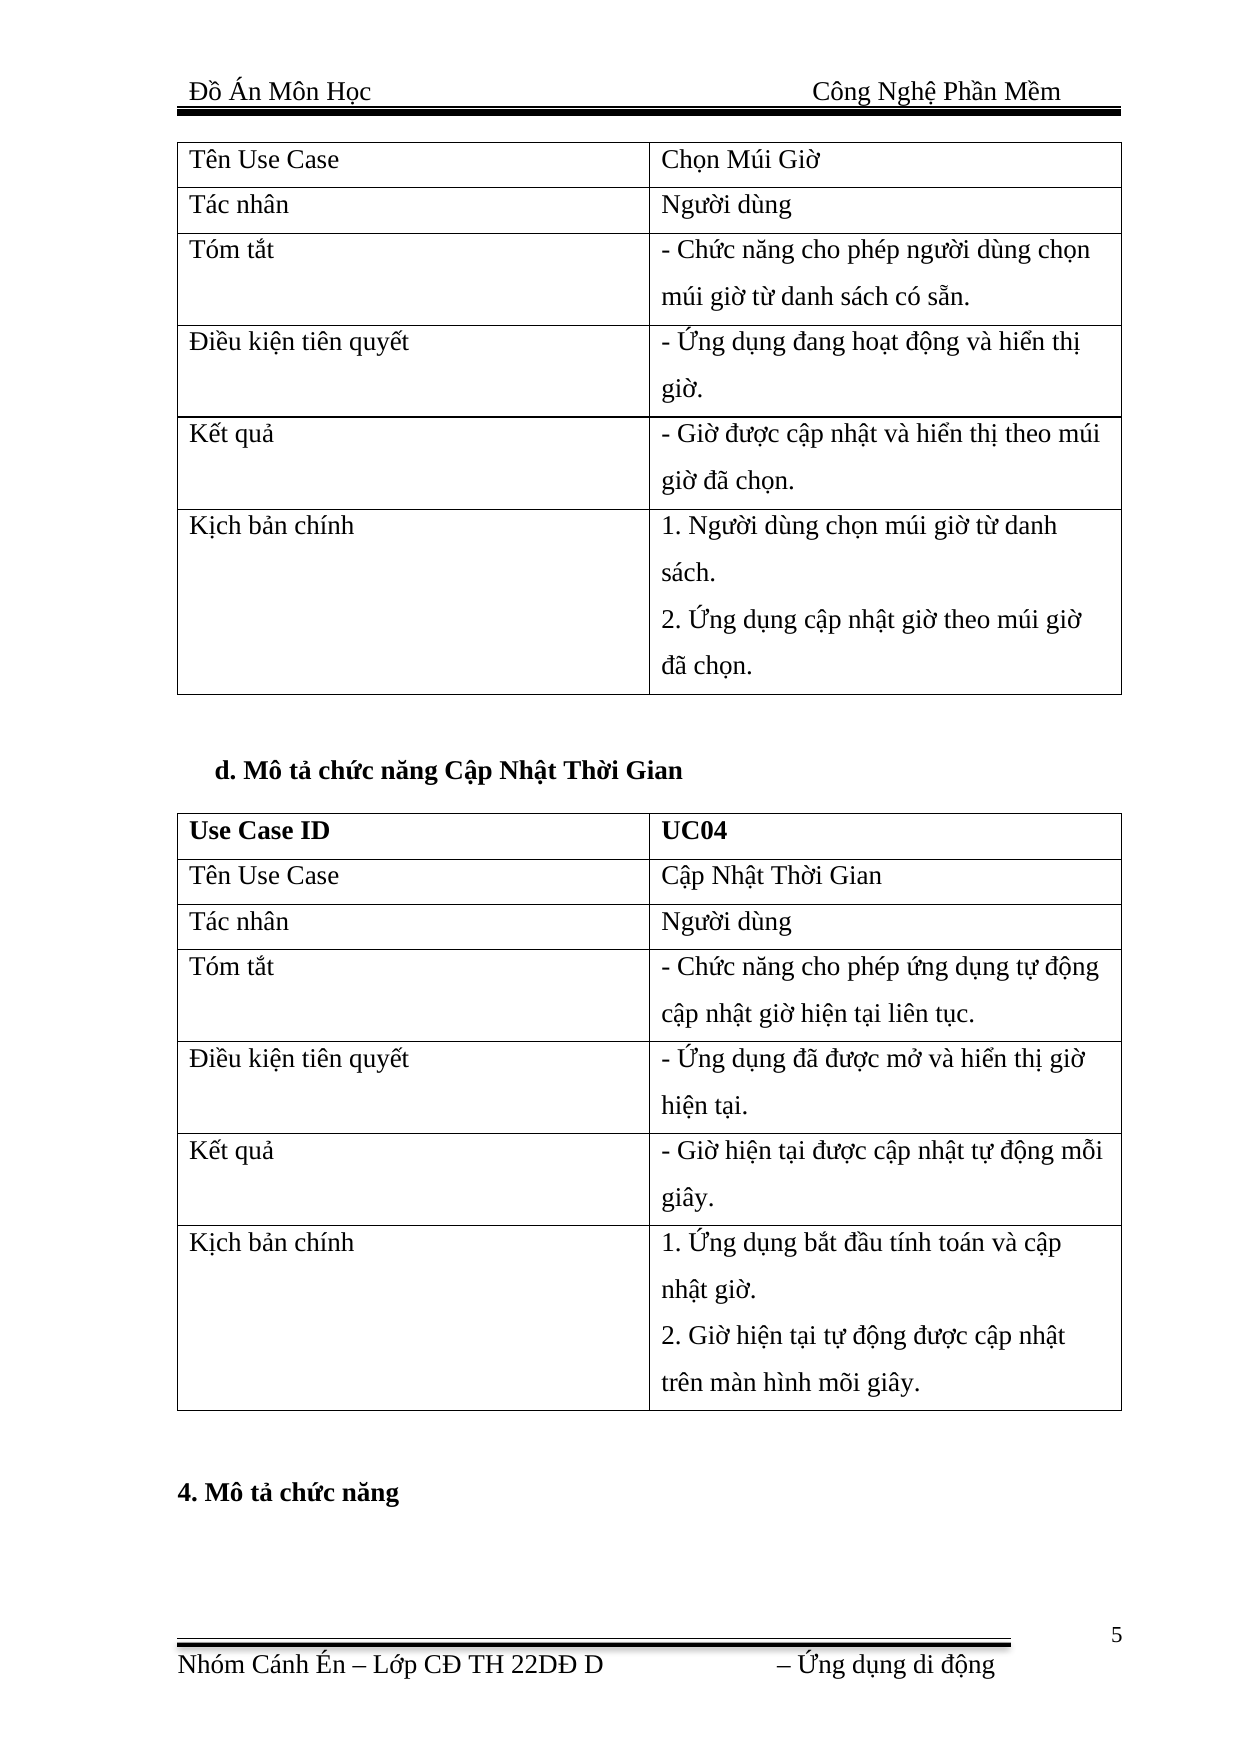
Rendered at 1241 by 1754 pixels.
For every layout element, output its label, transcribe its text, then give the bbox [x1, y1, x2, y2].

table_cell Tác nhân [178, 188, 649, 232]
table_cell - Ứng dụng đã được mở và hiển thị giờ hiện tại. [650, 1042, 1121, 1133]
table_cell Kết quả [178, 418, 649, 508]
table_cell - Chức năng cho phép ứng dụng tự động cập nhật giờ hiện tại liên tục. [650, 950, 1121, 1041]
table_cell Người dùng [650, 188, 1121, 232]
table_cell - Ứng dụng đang hoạt động và hiển thị giờ. [650, 326, 1121, 416]
table_header UC04 [650, 814, 1121, 858]
table_cell Điều kiện tiên quyết [178, 326, 649, 416]
table_cell Kết quả [178, 1134, 649, 1225]
table_cell Cập Nhật Thời Gian [650, 860, 1121, 904]
table_cell Điều kiện tiên quyết [178, 1042, 649, 1133]
table_cell Người dùng [650, 905, 1121, 949]
table_cell Chọn Múi Giờ [650, 143, 1121, 187]
table_cell Tên Use Case [178, 143, 649, 187]
table_cell - Giờ hiện tại được cập nhật tự động mỗi giây. [650, 1134, 1121, 1225]
table_header Use Case ID [178, 814, 649, 858]
table_cell Kịch bản chính [178, 510, 649, 694]
table_cell - Chức năng cho phép người dùng chọn múi giờ từ danh sách có sẵn. [650, 234, 1121, 324]
subtitle Mô tả chức năng Cập Nhật Thời Gian [177, 754, 1122, 785]
subtitle Mô tả chức năng [177, 1477, 1122, 1508]
table_cell Tên Use Case [178, 860, 649, 904]
table_cell 1. Người dùng chọn múi giờ từ danh sách. 2. Ứng dụng cập nhật giờ theo múi giờ đã chọn. [650, 510, 1121, 694]
table_cell Kịch bản chính [178, 1226, 649, 1410]
table_cell 1. Ứng dụng bắt đầu tính toán và cập nhật giờ. 2. Giờ hiện tại tự động được cập nhật trên màn hình mõi giây. [650, 1226, 1121, 1410]
table_cell Tác nhân [178, 905, 649, 949]
table_cell Tóm tắt [178, 234, 649, 324]
table_cell - Giờ được cập nhật và hiển thị theo múi giờ đã chọn. [650, 418, 1121, 508]
table_cell Tóm tắt [178, 950, 649, 1041]
